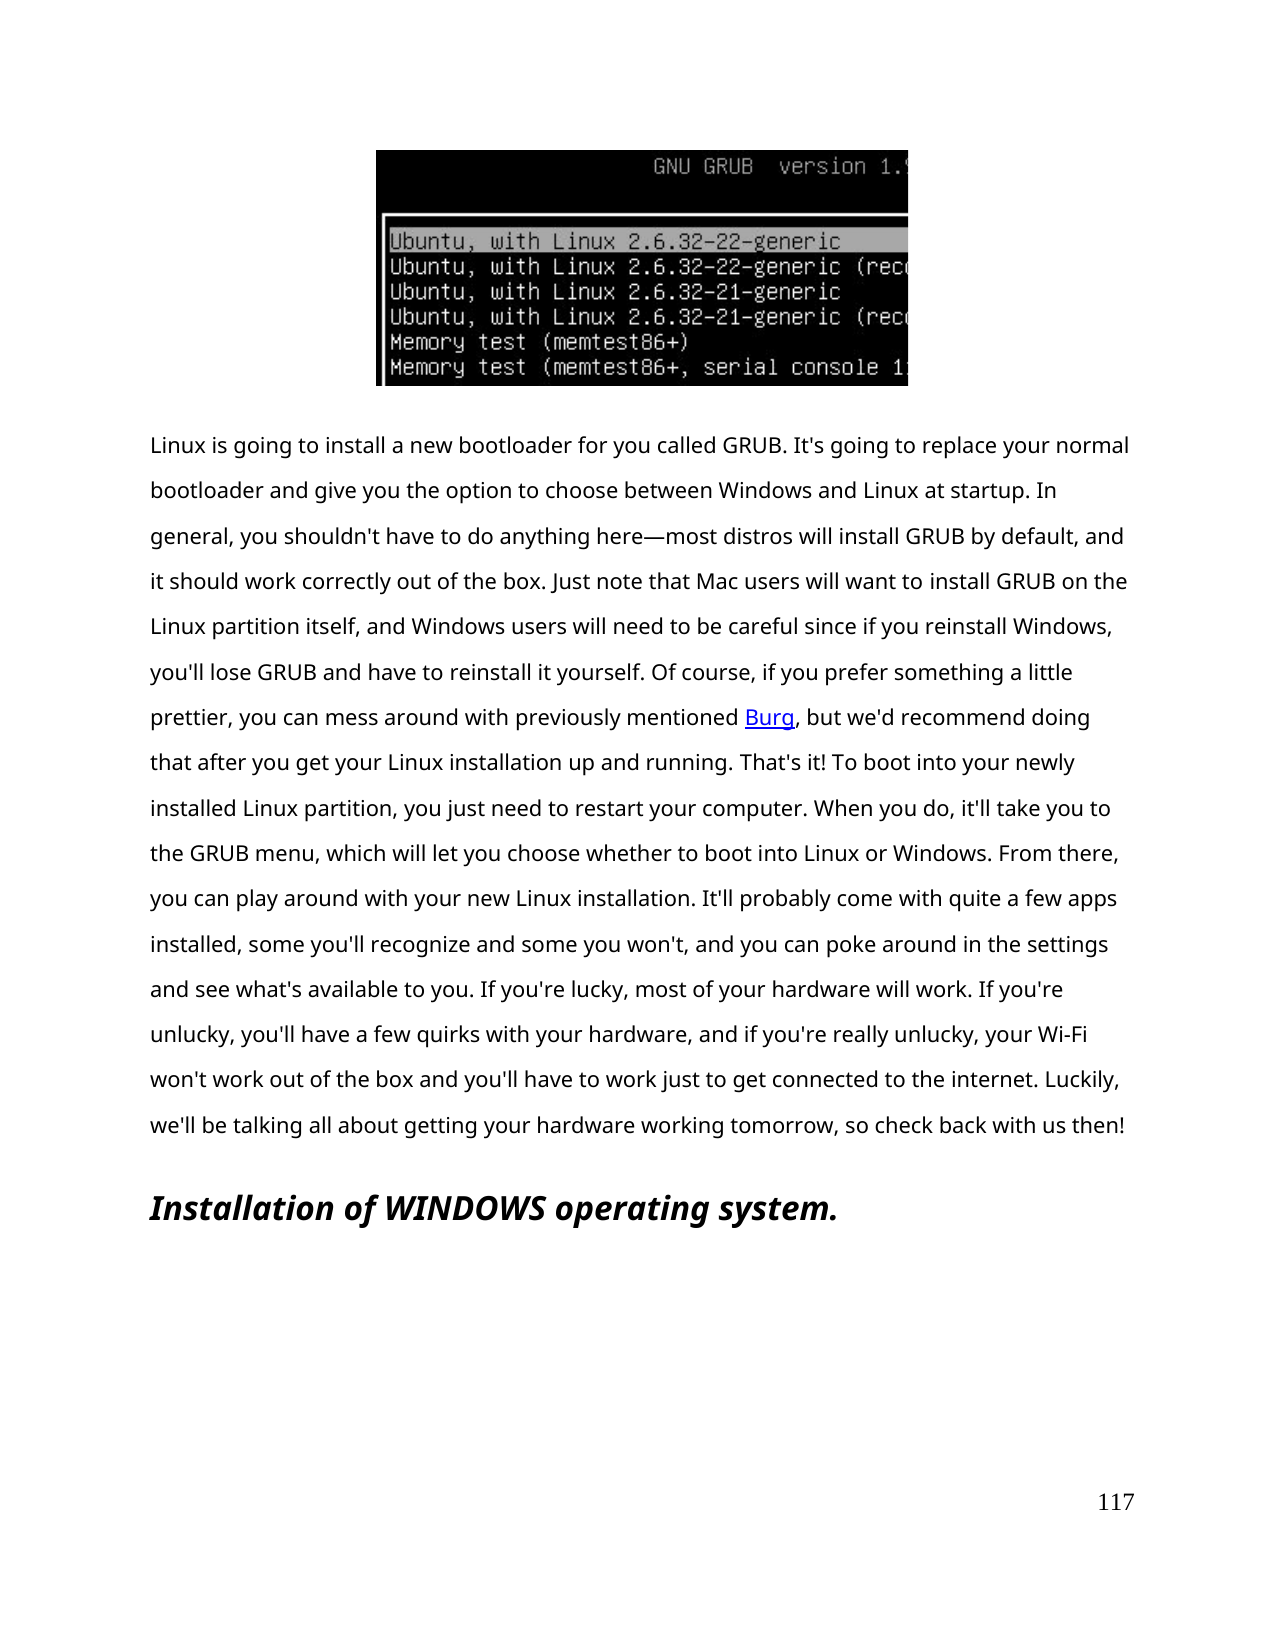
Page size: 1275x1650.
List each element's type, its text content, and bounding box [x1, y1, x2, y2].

text Installation of WINDOWS operating system. [150, 1185, 1134, 1230]
picture [376, 150, 909, 386]
text Linux is going to install a new bootloader for you called GRUB. It's going to replace your normal bootloader and give you the option to choose between Windows and Linux at startup. In general, you shouldn't have to do anything here—most distros will install GRUB by default, and it should work correctly out of the box. Just note that Mac users will want to install GRUB on the Linux partition itself, and Windows users will need to be careful since if you reinstall Windows, you'll lose GRUB and have to reinstall it yourself. Of course, if you prefer something a little prettier, you can mess around with previously mentioned Burg, but we'd recommend doing that after you get your Linux installation up and running. That's it! To boot into your newly installed Linux partition, you just need to restart your computer. When you do, it'll take you to the GRUB menu, which will let you choose whether to boot into Linux or Windows. From there, you can play around with your new Linux installation. It'll probably come with quite a few apps installed, some you'll recognize and some you won't, and you can poke around in the settings and see what's available to you. If you're lucky, most of your hardware will work. If you're unlucky, you'll have a few quirks with your hardware, and if you're really unlucky, your Wi-Fi won't work out of the box and you'll have to work just to get connected to the internet. Luckily, we'll be talking all about getting your hardware working tomorrow, so check back with us then! [150, 414, 1134, 1139]
